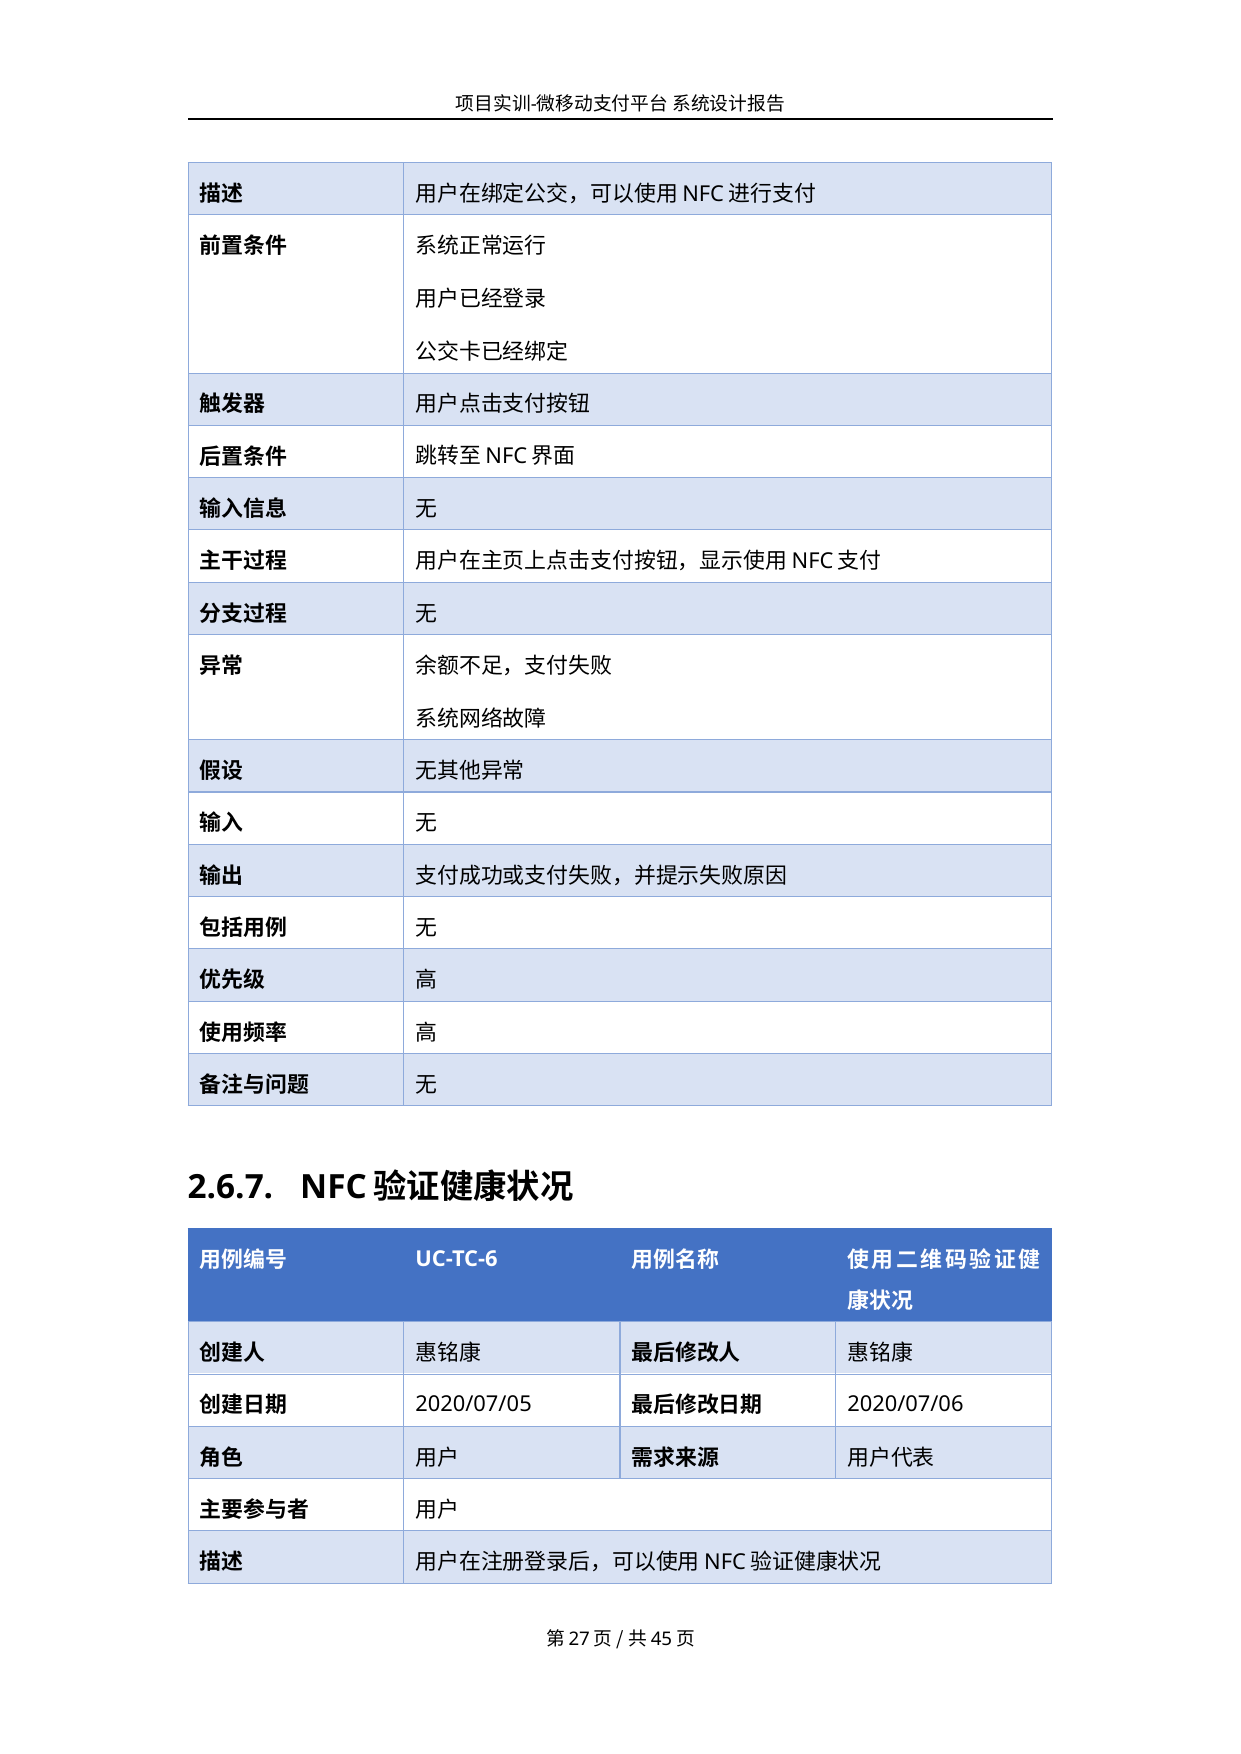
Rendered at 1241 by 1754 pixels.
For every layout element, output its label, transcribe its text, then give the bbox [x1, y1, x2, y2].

table_cell 用户代表 [836, 1427, 1051, 1478]
table_cell 支付成功或支付失败，并提示失败原因 [404, 845, 1051, 896]
table_cell 无其他异常 [404, 740, 1051, 791]
table_cell 2020/07/06 [836, 1375, 1051, 1426]
table_cell 输入信息 [189, 478, 403, 529]
table_cell 使用频率 [189, 1002, 403, 1053]
table_header 使用二维码验证健康状况 [836, 1229, 1051, 1321]
table_cell 需求来源 [621, 1427, 835, 1478]
table_cell 描述 [189, 163, 403, 214]
table_cell 无 [404, 1054, 1051, 1105]
table_cell 包括用例 [189, 897, 403, 948]
table_cell 无 [404, 793, 1051, 844]
table_cell 异常 [189, 635, 403, 739]
table_cell 备注与问题 [189, 1054, 403, 1105]
table_cell 余额不足，支付失败 系统网络故障 [404, 635, 1051, 739]
table_cell 角色 [189, 1427, 403, 1478]
table_header 用例编号 [189, 1229, 404, 1321]
table_cell 主干过程 [189, 530, 403, 582]
table_cell 输出 [189, 845, 403, 896]
table_cell 用户在注册登录后，可以使用NFC验证健康状况 [404, 1531, 1051, 1583]
table_cell 2020/07/05 [404, 1375, 619, 1426]
table_cell 优先级 [189, 949, 403, 1001]
table_cell 用户在绑定公交，可以使用NFC进行支付 [404, 163, 1051, 214]
table_cell 惠铭康 [836, 1322, 1051, 1373]
table_cell 无 [404, 478, 1051, 529]
table_cell 高 [404, 949, 1051, 1001]
table_cell 假设 [189, 740, 403, 791]
table_cell 创建人 [189, 1322, 403, 1373]
table_cell 分支过程 [189, 583, 403, 634]
table_cell 触发器 [189, 374, 403, 425]
table_cell 后置条件 [189, 426, 403, 477]
table_cell 最后修改人 [621, 1322, 835, 1373]
table_cell 用户 [404, 1427, 619, 1478]
table_cell 跳转至NFC界面 [404, 426, 1051, 477]
subtitle NFC验证健康状况 [187, 1151, 1053, 1216]
table_cell 惠铭康 [404, 1322, 619, 1373]
table_cell 系统正常运行 用户已经登录 公交卡已经绑定 [404, 215, 1051, 372]
table_header UC-TC-6 [404, 1229, 620, 1321]
table_cell 高 [404, 1002, 1051, 1053]
table_cell 用户在主页上点击支付按钮，显示使用NFC支付 [404, 530, 1051, 582]
table_cell 描述 [189, 1531, 403, 1583]
table_cell 无 [404, 897, 1051, 948]
table_cell 创建日期 [189, 1375, 403, 1426]
table_cell 用户点击支付按钮 [404, 374, 1051, 425]
table_cell 前置条件 [189, 215, 403, 372]
table_cell 输入 [189, 793, 403, 844]
table_cell 最后修改日期 [621, 1375, 835, 1426]
table_cell 无 [404, 583, 1051, 634]
table_header 用例名称 [620, 1229, 836, 1321]
table_cell 用户 [404, 1479, 1051, 1530]
table_cell 主要参与者 [189, 1479, 403, 1530]
